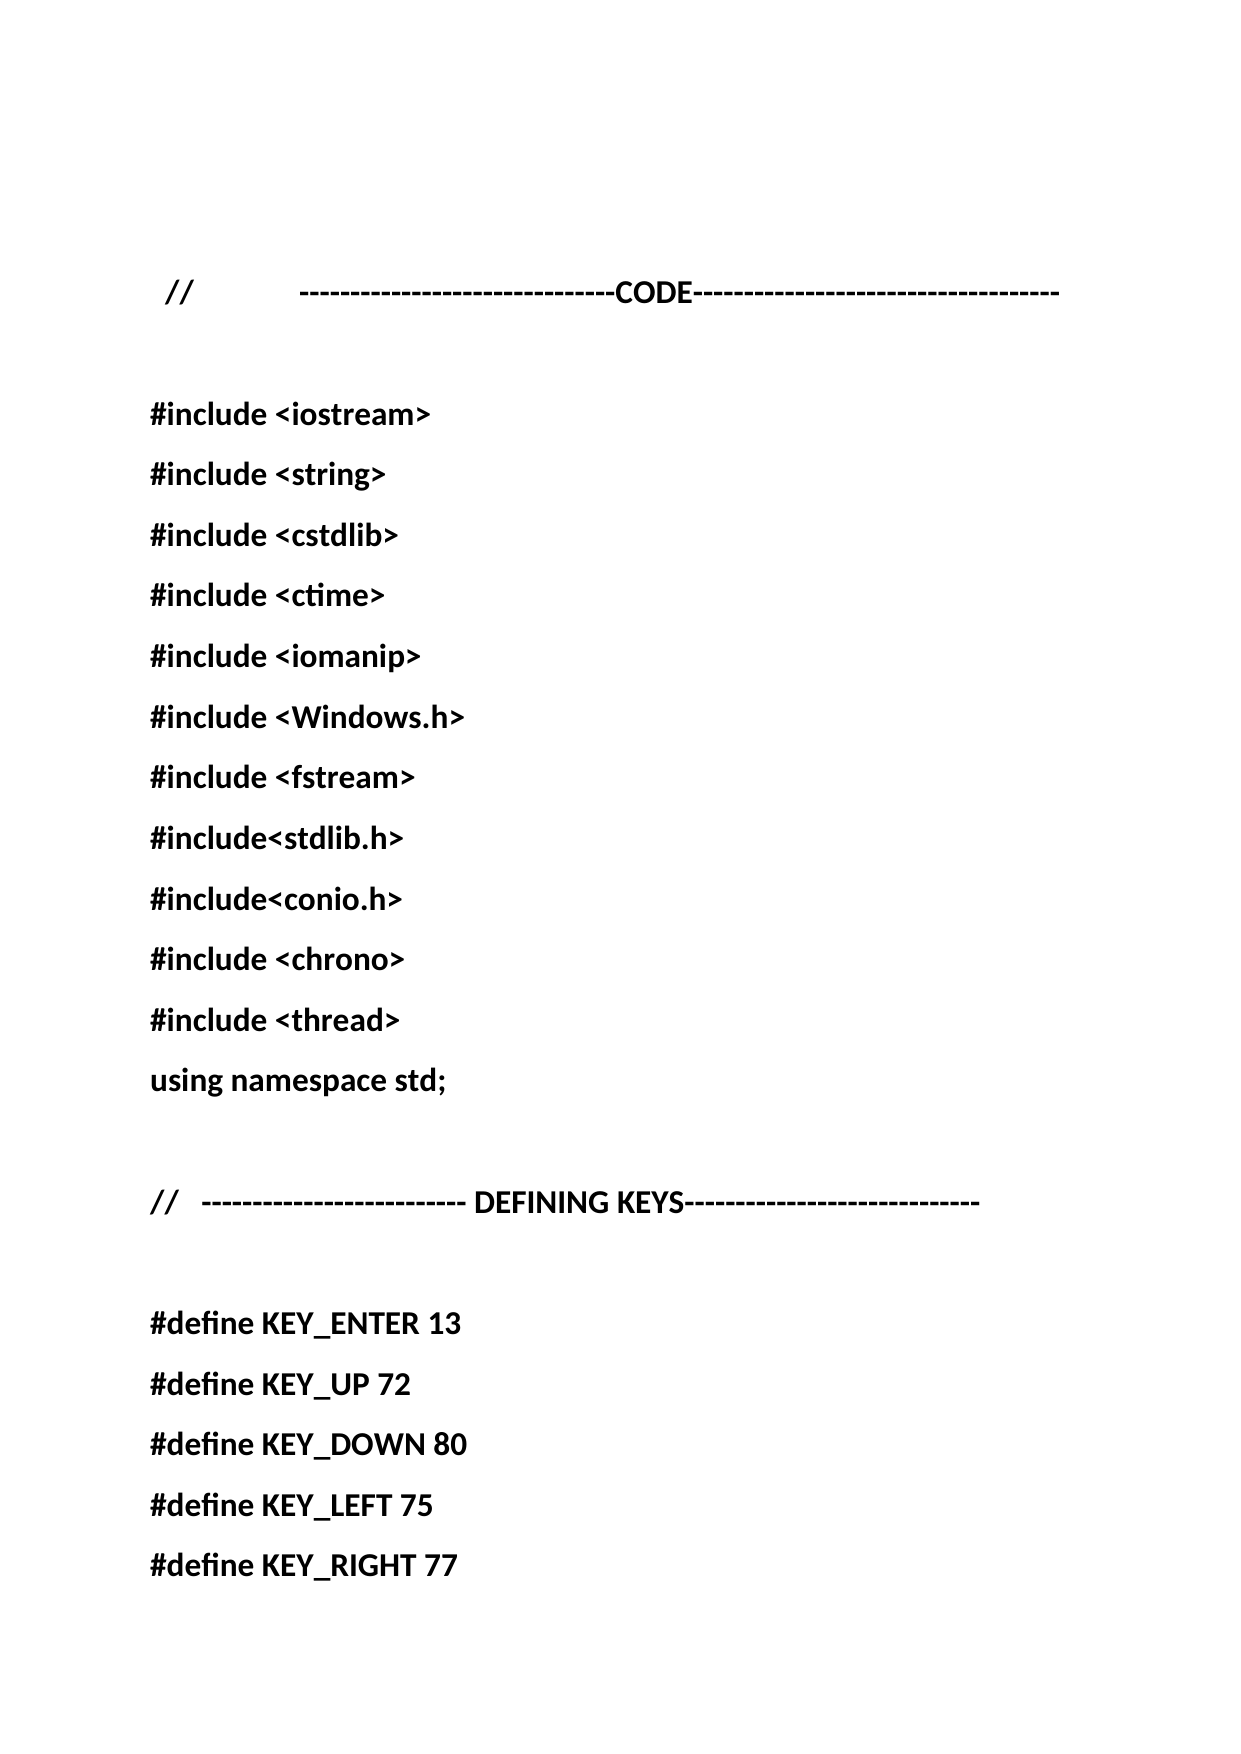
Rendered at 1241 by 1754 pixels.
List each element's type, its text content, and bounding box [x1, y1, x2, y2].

text #include <iomanip> [150, 635, 1090, 676]
text #define KEY_LEFT 75 [150, 1484, 1090, 1524]
text #include <string> [150, 453, 1090, 494]
text // -------------------------- DEFINING KEYS----------------------------- [150, 1181, 1090, 1221]
text #define KEY_RIGHT 77 [150, 1544, 1090, 1585]
text #include <cstdlib> [150, 514, 1090, 554]
text // -------------------------------CODE------------------------------------ [150, 271, 1090, 312]
text #include <Windows.h> [150, 696, 1090, 736]
text #include <chrono> [150, 938, 1090, 979]
text #define KEY_ENTER 13 [150, 1302, 1090, 1343]
text #include <fstream> [150, 756, 1090, 797]
text #define KEY_UP 72 [150, 1362, 1090, 1403]
text #define KEY_DOWN 80 [150, 1423, 1090, 1464]
text #include<conio.h> [150, 877, 1090, 918]
text #include <iostream> [150, 392, 1090, 433]
text #include<stdlib.h> [150, 817, 1090, 858]
text #include <ctime> [150, 574, 1090, 615]
text #include <thread> [150, 999, 1090, 1039]
text using namespace std; [150, 1059, 1090, 1100]
